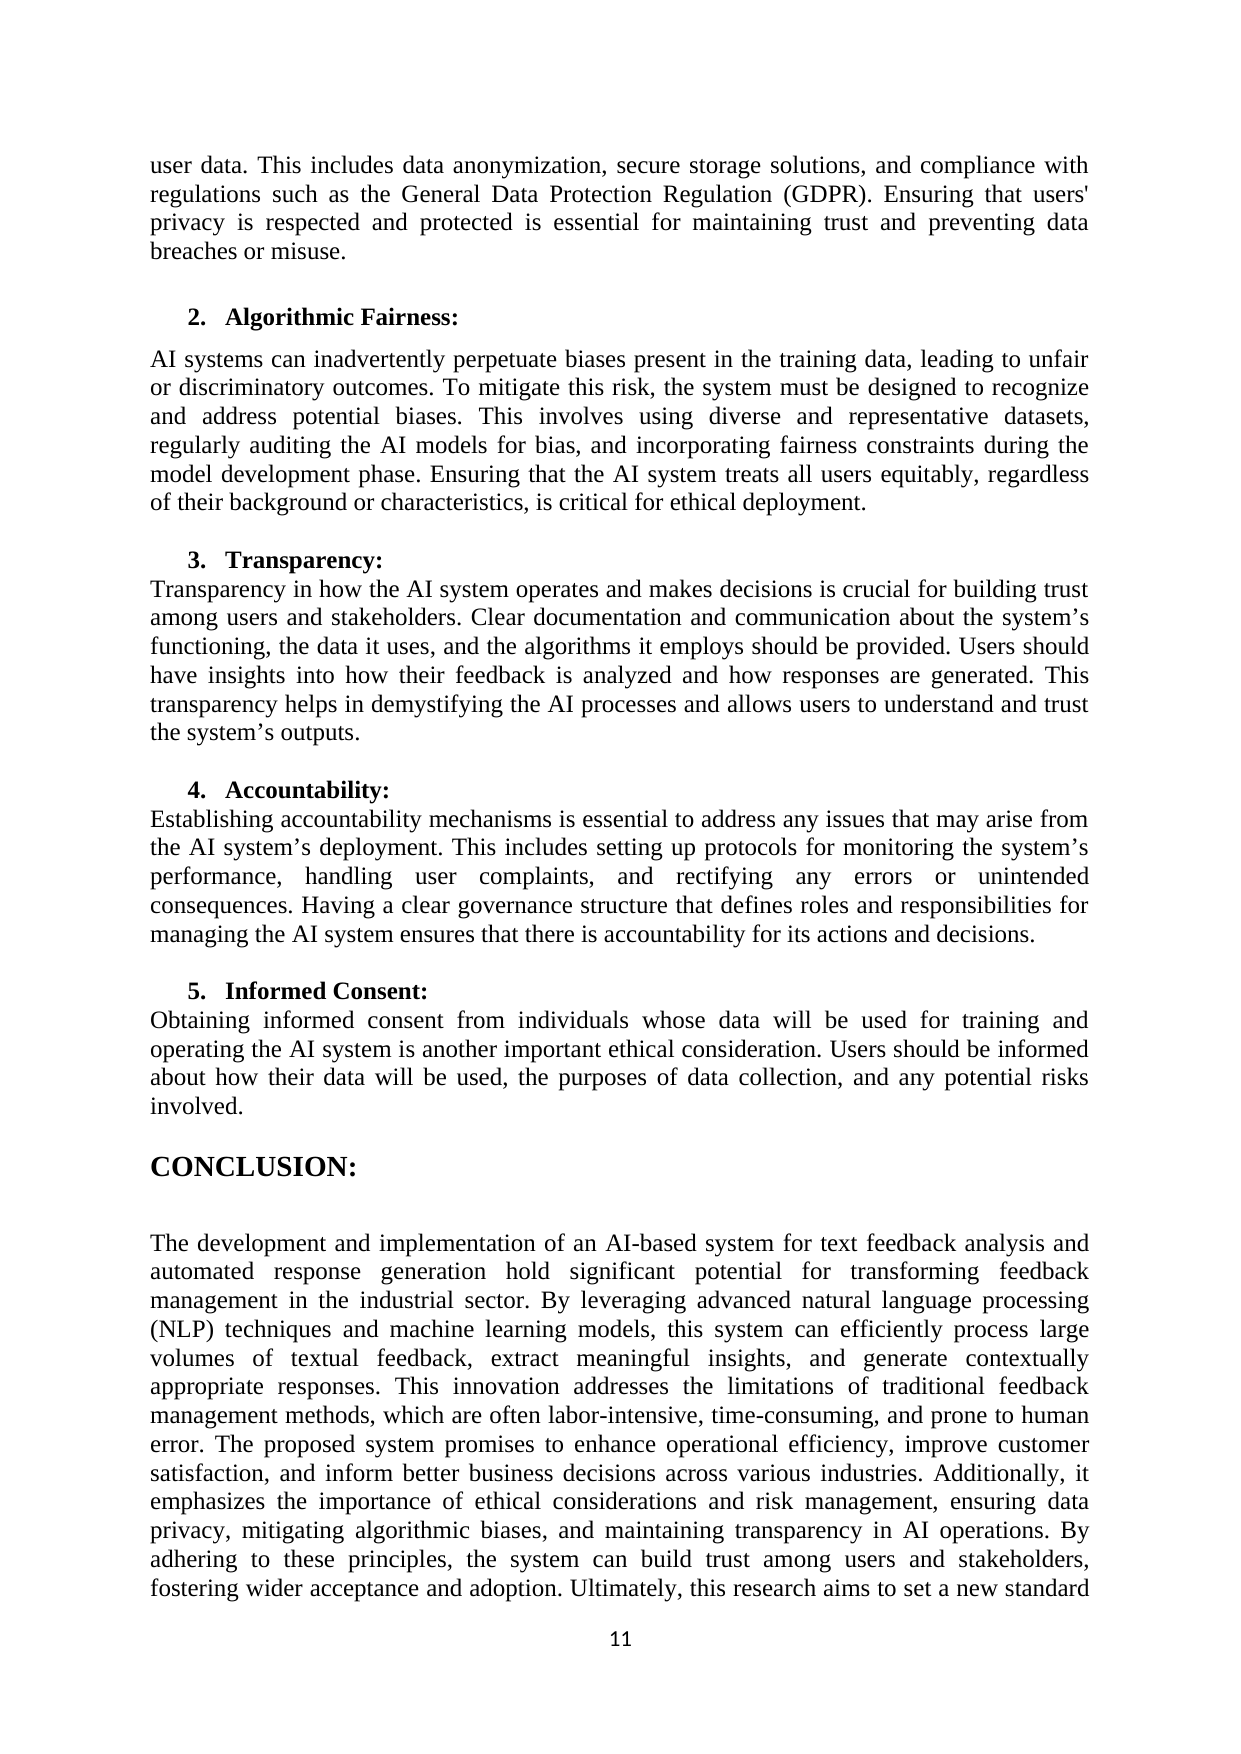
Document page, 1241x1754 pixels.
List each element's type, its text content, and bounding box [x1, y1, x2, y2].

text AI systems can inadvertently perpetuate biases present in the training data, leading to unfair or discriminatory outcomes. To mitigate this risk, the system must be designed to recognize and address potential biases. This involves using diverse and representative datasets, regularly auditing the AI models for bias, and incorporating fairness constraints during the model development phase. Ensuring that the AI system treats all users equitably, regardless of their background or characteristics, is critical for ethical deployment. [150, 344, 1090, 516]
list Algorithmic Fairness: [187, 302, 1090, 331]
text Transparency in how the AI system operates and makes decisions is crucial for building trust among users and stakeholders. Clear documentation and communication about the system’s functioning, the data it uses, and the algorithms it employs should be provided. Users should have insights into how their feedback is analyzed and how responses are generated. This transparency helps in demystifying the AI processes and allows users to understand and trust the system’s outputs. [150, 574, 1090, 746]
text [150, 150, 1090, 265]
list Transparency: [187, 545, 1090, 574]
list Informed Consent: [187, 976, 1090, 1005]
list Accountability: [187, 775, 1090, 804]
subtitle CONCLUSION: [150, 1149, 1090, 1182]
text Obtaining informed consent from individuals whose data will be used for training and operating the AI system is another important ethical consideration. Users should be informed about how their data will be used, the purposes of data collection, and any potential risks involved. [150, 1005, 1090, 1120]
text Establishing accountability mechanisms is essential to address any issues that may arise from the AI system’s deployment. This includes setting up protocols for monitoring the system’s performance, handling user complaints, and rectifying any errors or unintended consequences. Having a clear governance structure that defines roles and responsibilities for managing the AI system ensures that there is accountability for its actions and decisions. [150, 804, 1090, 947]
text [150, 1228, 1090, 1601]
